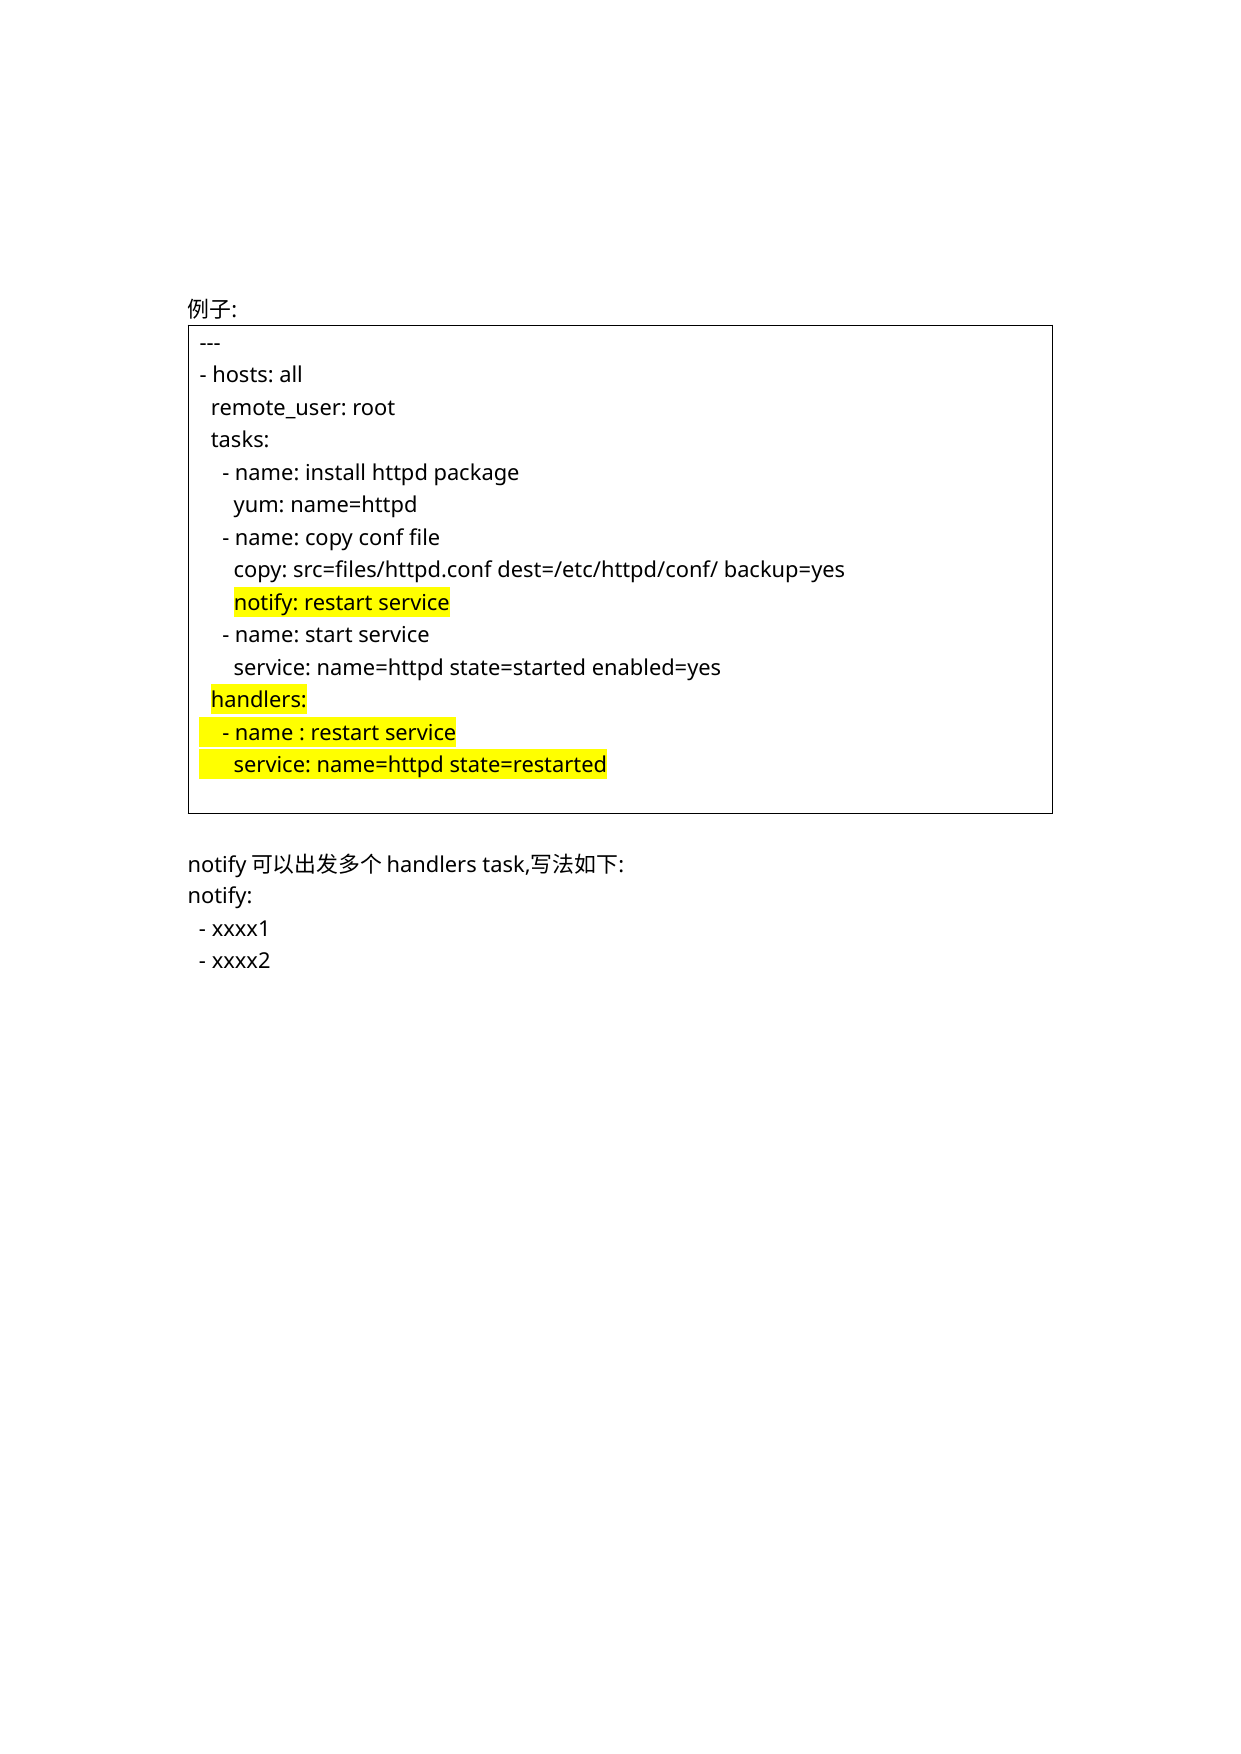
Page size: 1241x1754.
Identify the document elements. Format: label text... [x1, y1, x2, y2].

table_header --- - hosts: all remote_user: root tasks: - name: install httpd package yum: name=httpd - name: copy conf file copy: src=files/httpd.conf dest=/etc/httpd/conf/ backup=yes notify: restart service - name: start service service: name=httpd state=started enabled=yes handlers: - name : restart service service: name=httpd state=restarted [189, 326, 1052, 813]
text 例子: [187, 292, 1053, 324]
text notify: [187, 879, 1053, 912]
text - xxxx2 [187, 944, 1053, 977]
text notify可以出发多个handlers task,写法如下: [187, 847, 1053, 879]
text - xxxx1 [187, 912, 1053, 944]
